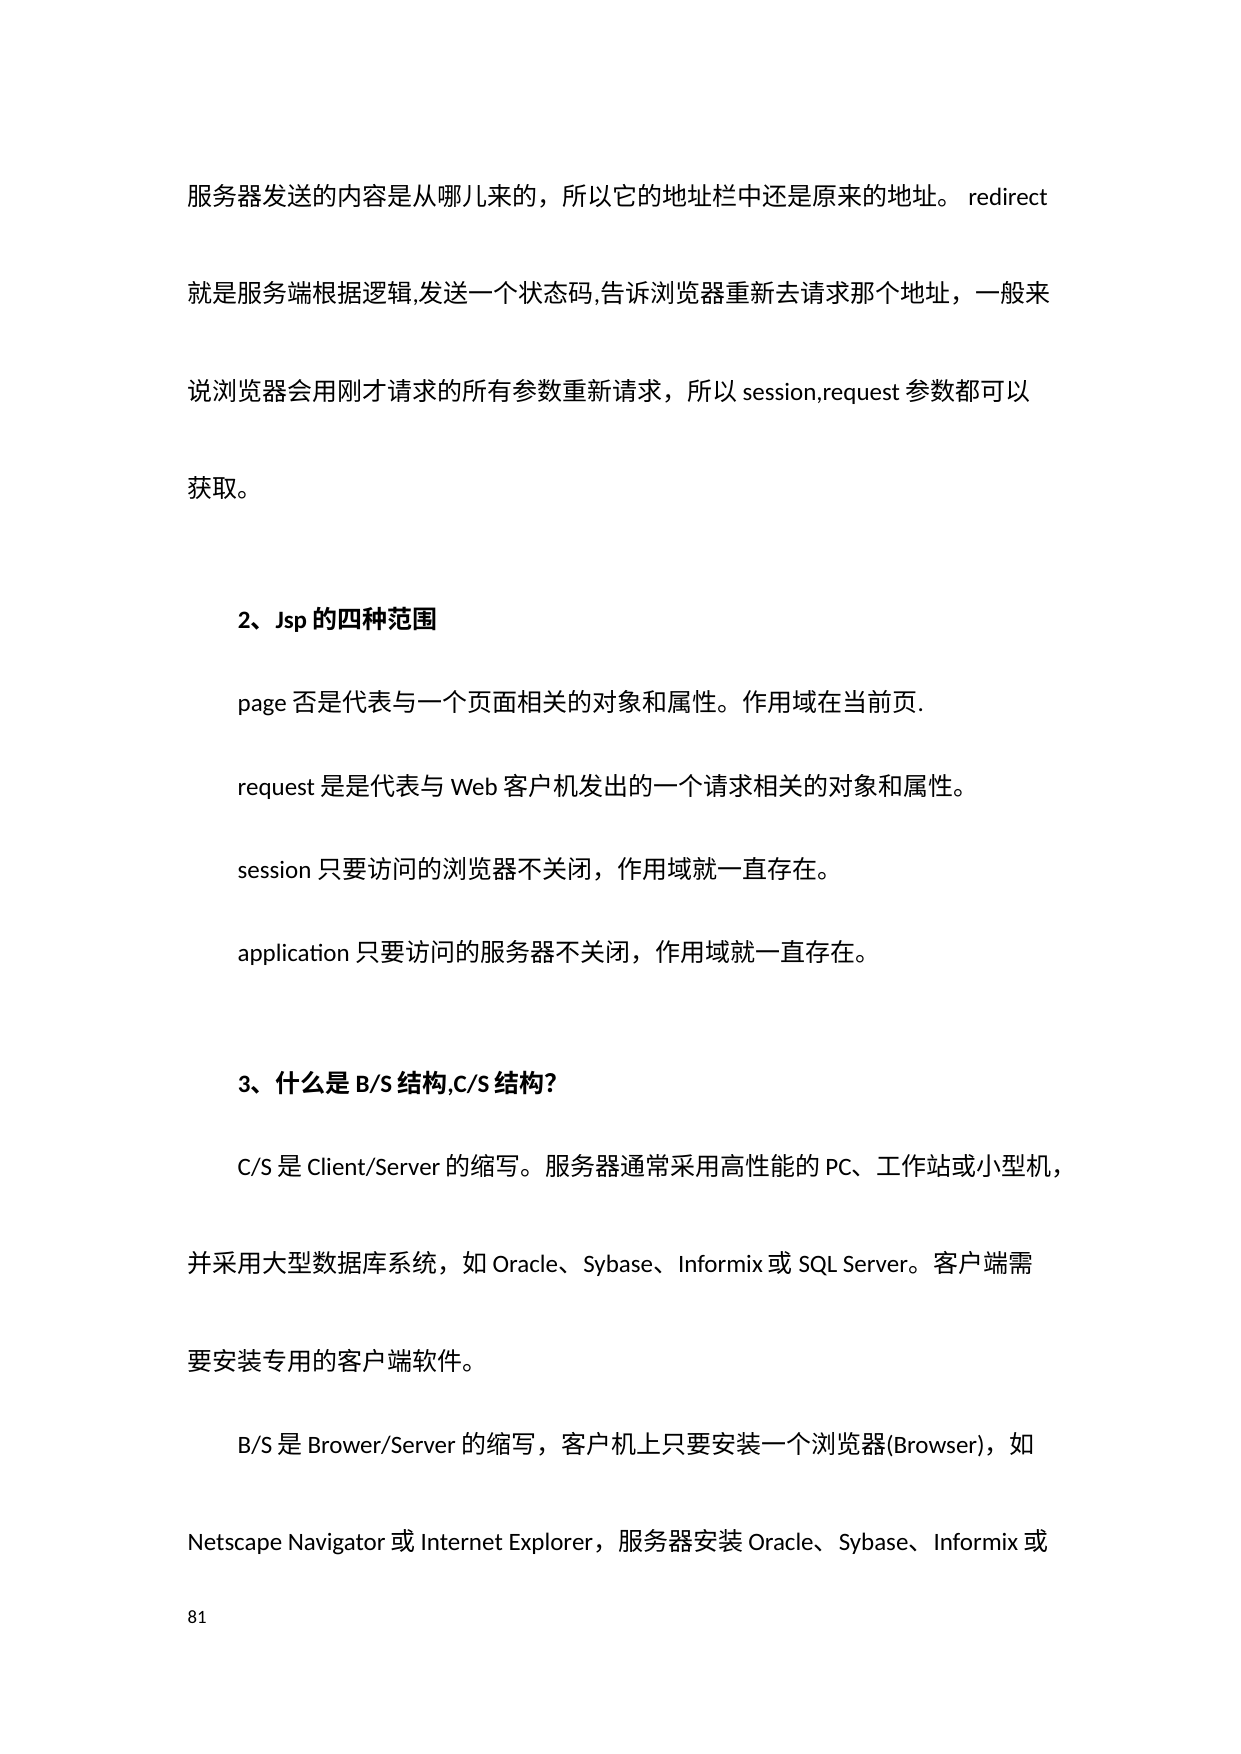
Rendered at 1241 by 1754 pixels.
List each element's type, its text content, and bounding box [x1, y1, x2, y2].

text 3、什么是B/S结构,C/S结构？ [187, 1049, 1053, 1114]
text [187, 162, 1053, 519]
text 2、Jsp的四种范围 [187, 585, 1053, 650]
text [187, 1410, 1053, 1572]
text page 否是代表与一个页面相关的对象和属性。作用域在当前页. [187, 668, 1053, 733]
text C/S是Client/Server的缩写。服务器通常采用高性能的PC、工作站或小型机，并采用大型数据库系统，如Oracle、Sybase、Informix或 SQL Server。客户端需要安装专用的客户端软件。 [187, 1132, 1053, 1392]
text session 只要访问的浏览器不关闭，作用域就一直存在。 [187, 835, 1053, 900]
text request 是是代表与Web 客户机发出的一个请求相关的对象和属性。 [187, 752, 1053, 817]
text application 只要访问的服务器不关闭，作用域就一直存在。 [187, 918, 1053, 983]
